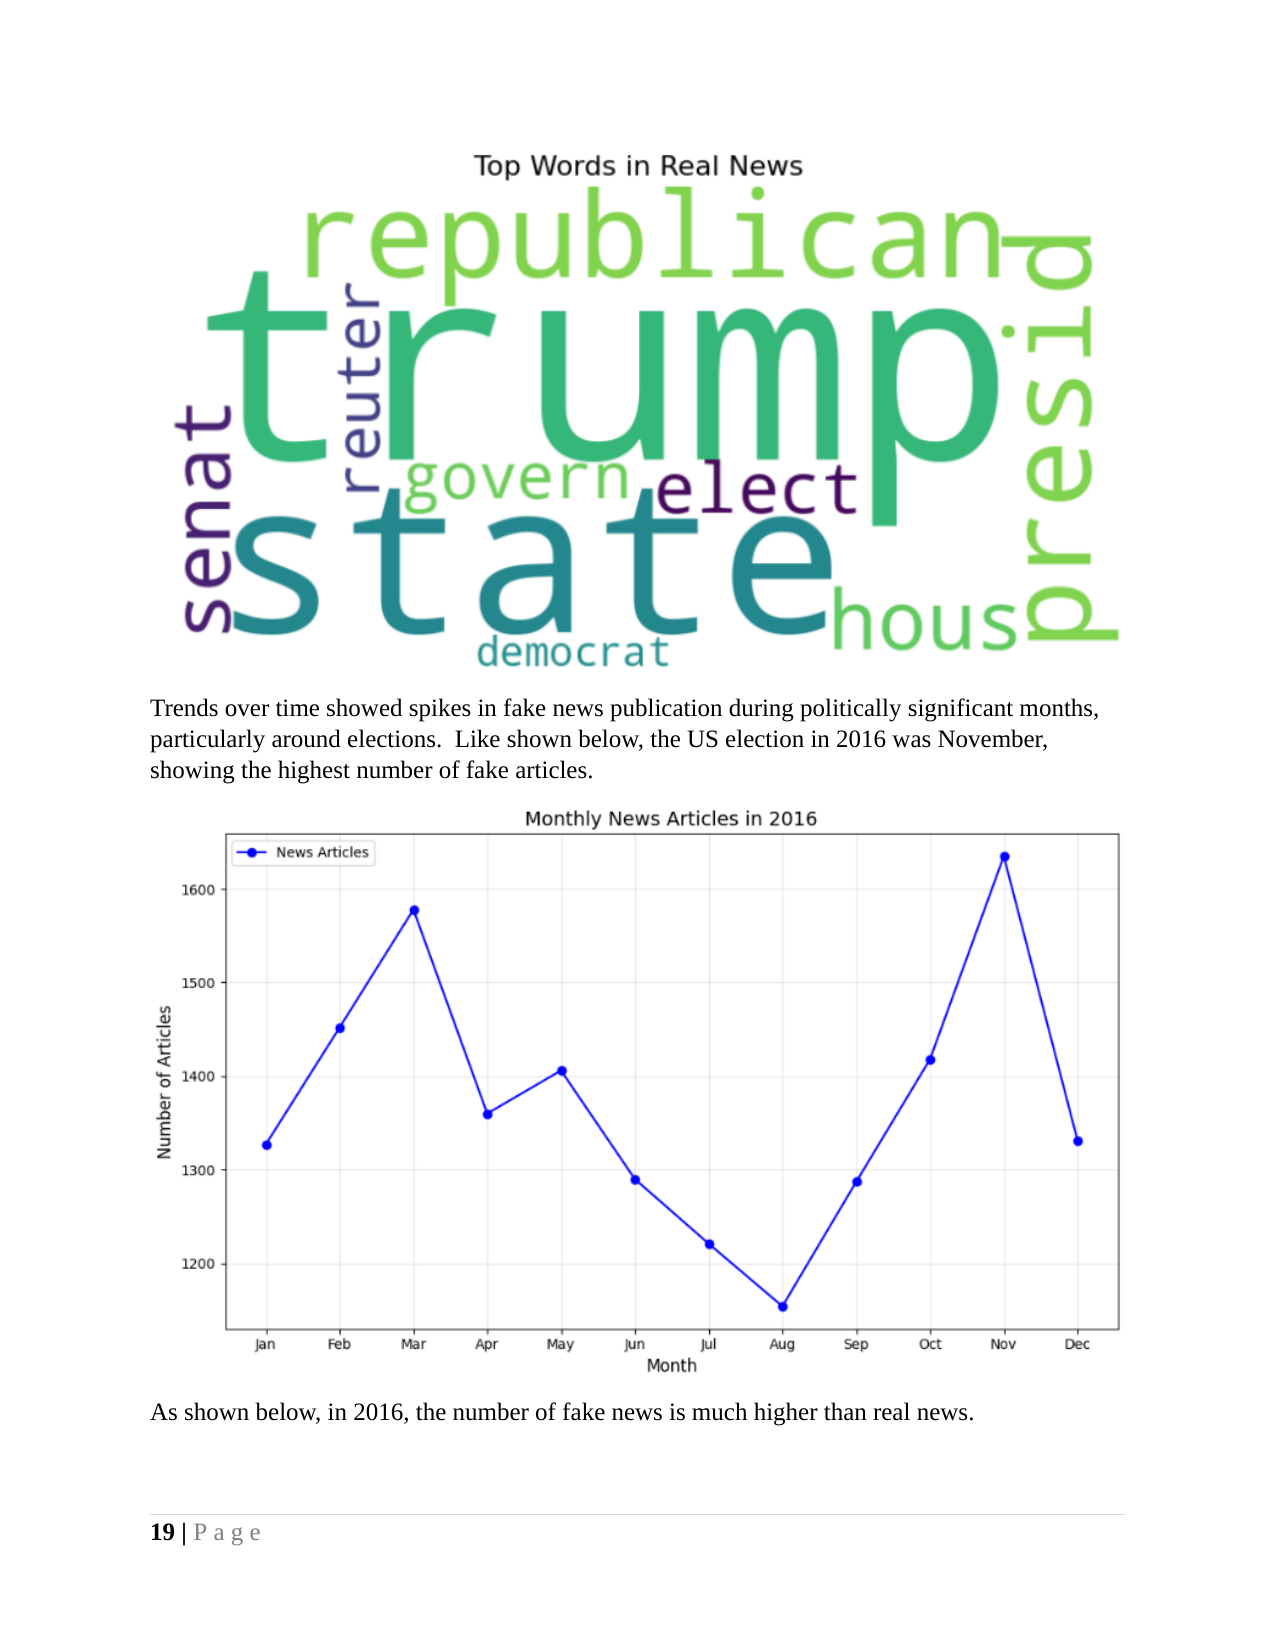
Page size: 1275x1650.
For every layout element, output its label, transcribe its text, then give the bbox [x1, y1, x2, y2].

text As shown below, in 2016, the number of fake news is much higher than real news. [150, 1397, 1125, 1426]
picture [150, 802, 1125, 1379]
text Trends over time showed spikes in fake news publication during politically significant months, particularly around elections. Like shown below, the US election in 2016 was November, showing the highest number of fake articles. [150, 693, 1125, 784]
picture [150, 150, 1125, 675]
